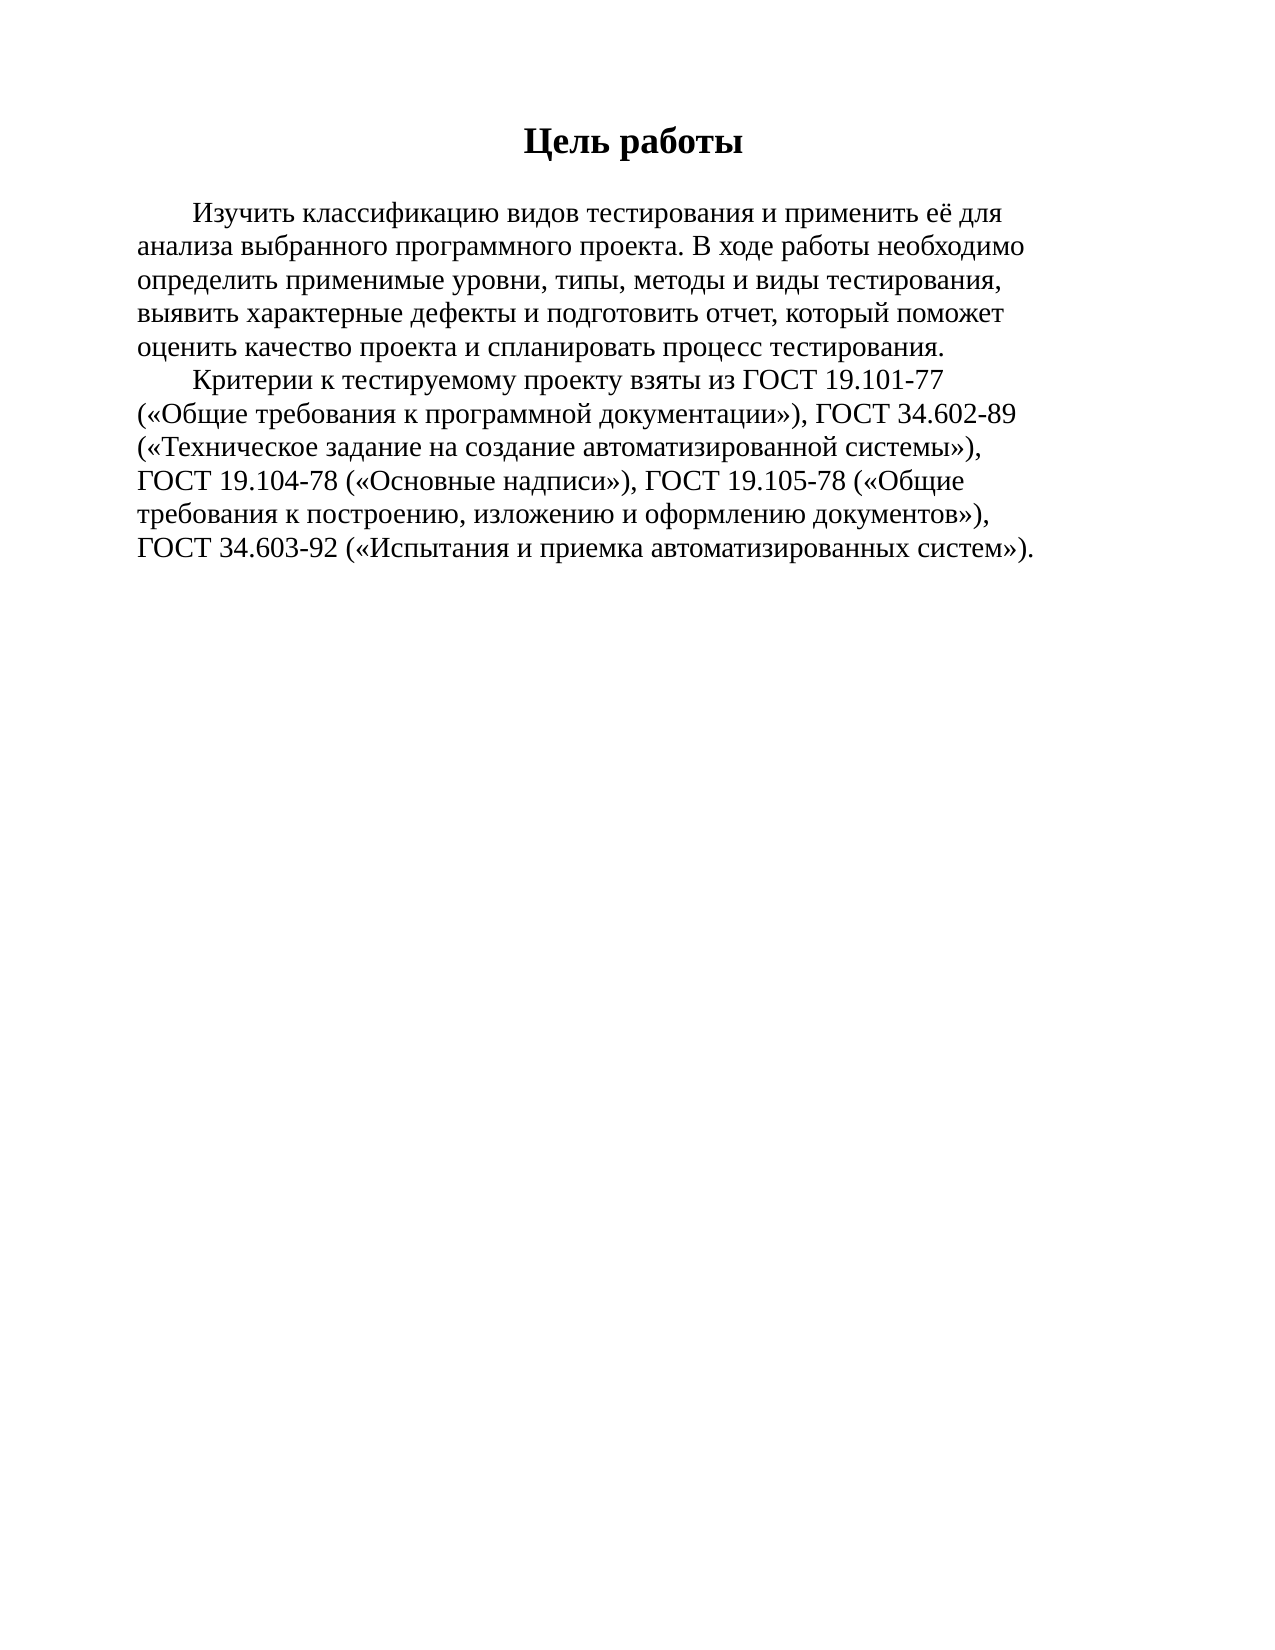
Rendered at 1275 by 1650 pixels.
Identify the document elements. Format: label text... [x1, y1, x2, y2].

text Изучить классификацию видов тестирования и применить её для анализа выбранного программного проекта. В ходе работы необходимо определить применимые уровни, типы, методы и виды тестирования, выявить характерные дефекты и подготовить отчет, который поможет оценить качество проекта и спланировать процесс тестирования. [137, 195, 1056, 362]
text Критерии к тестируемому проекту взяты из ГОСТ 19.101-77 («Общие требования к программной документации»), ГОСТ 34.602-89 («Техническое задание на создание автоматизированной системы»), ГОСТ 19.104-78 («Основные надписи»), ГОСТ 19.105-78 («Общие требования к построению, изложению и оформлению документов»), ГОСТ 34.603-92 («Испытания и приемка автоматизированных систем»). [137, 362, 1056, 564]
text Цель работы [137, 118, 1056, 161]
